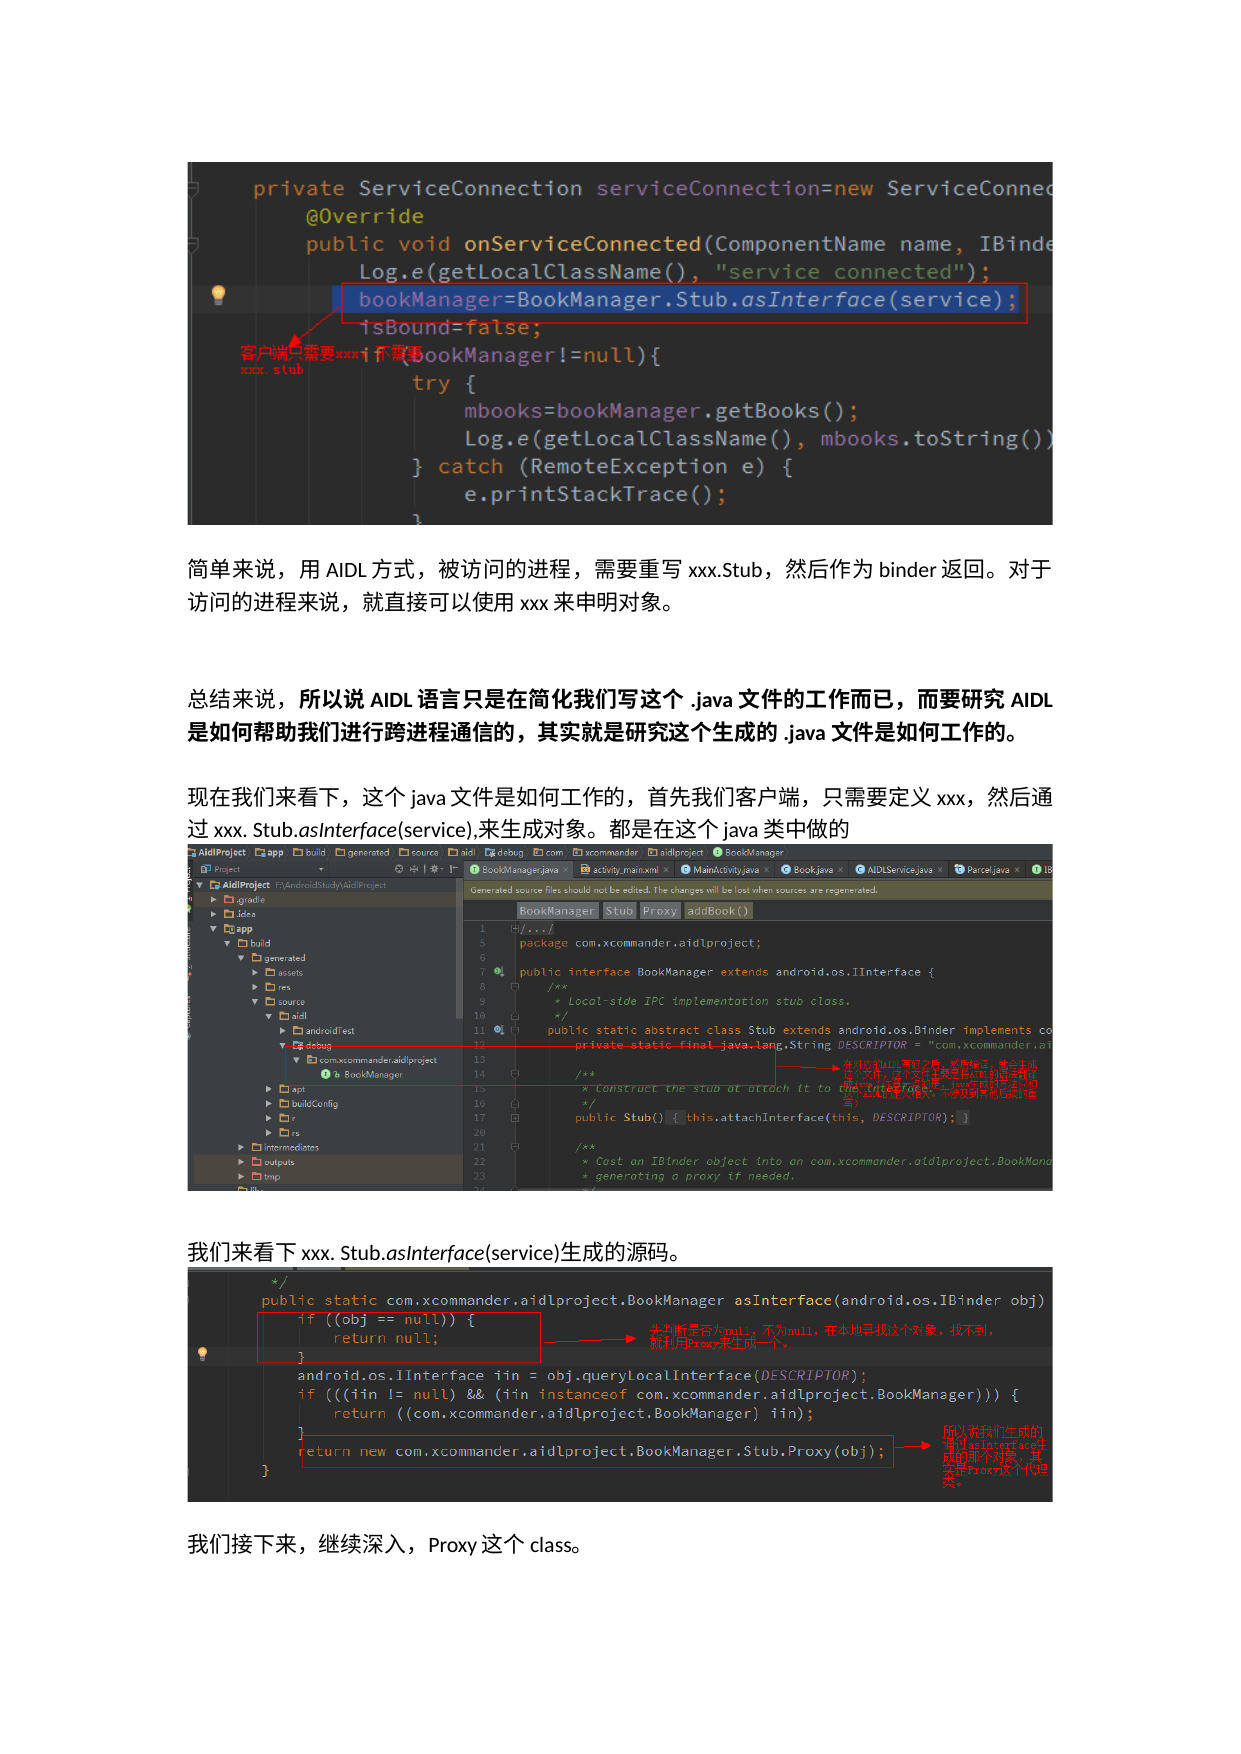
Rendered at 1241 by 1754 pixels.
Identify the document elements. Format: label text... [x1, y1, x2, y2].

picture [187, 844, 1053, 1191]
picture [187, 1267, 1053, 1502]
text 现在我们来看下，这个java文件是如何工作的，首先我们客户端，只需要定义xxx，然后通过xxx. Stub.asInterface(service),来生成对象。都是在这个java类中做的 [187, 779, 1053, 844]
text 总结来说，所以说AIDL语言只是在简化我们写这个 .java 文件的工作而已，而要研究AIDL是如何帮助我们进行跨进程通信的，其实就是研究这个生成的 .java 文件是如何工作的。 [187, 682, 1053, 747]
text 简单来说，用AIDL方式，被访问的进程，需要重写xxx.Stub，然后作为binder返回。对于访问的进程来说，就直接可以使用xxx来申明对象。 [187, 552, 1053, 617]
text 我们来看下xxx. Stub.asInterface(service)生成的源码。 [187, 1234, 1053, 1267]
text 我们接下来，继续深入，Proxy这个class。 [187, 1527, 1053, 1559]
picture [187, 162, 1053, 525]
